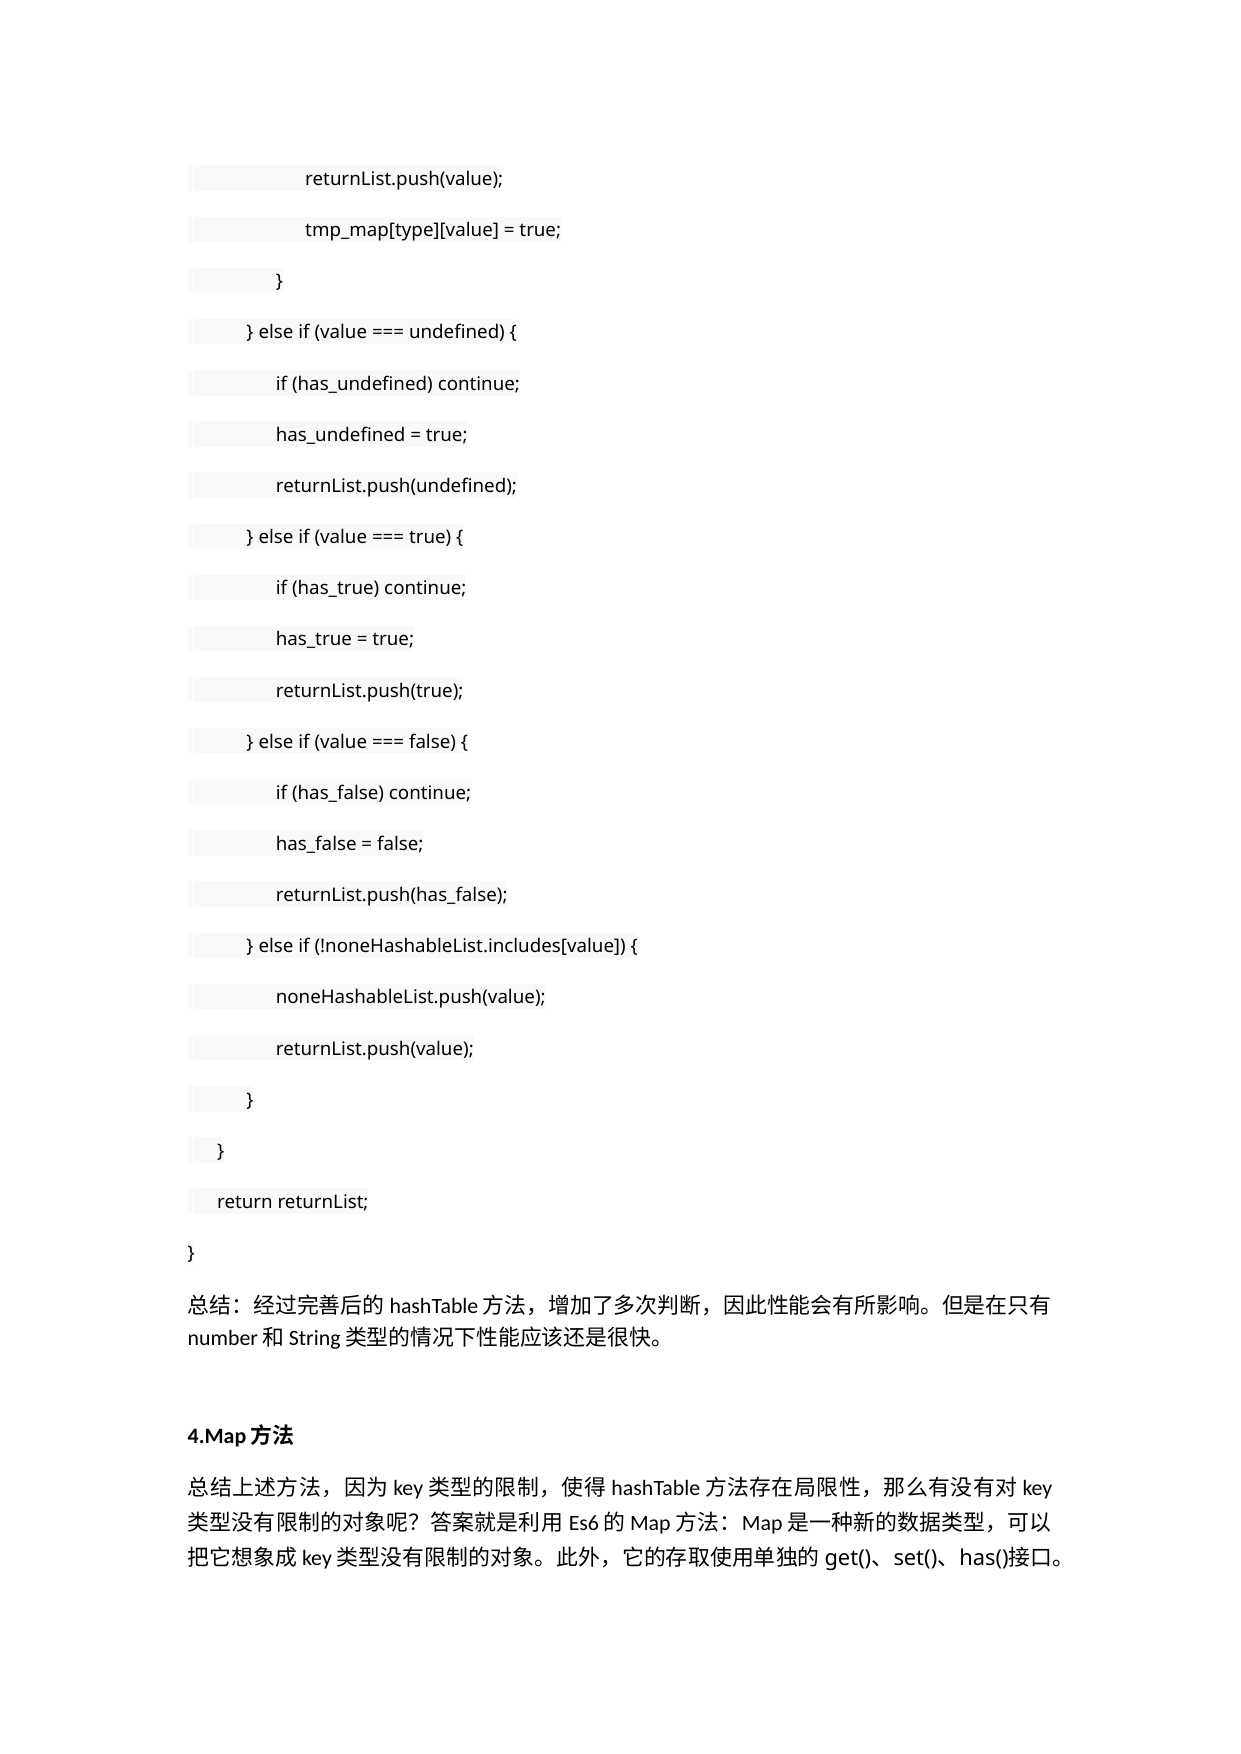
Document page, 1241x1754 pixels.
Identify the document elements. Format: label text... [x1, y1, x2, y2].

text } [187, 1236, 1053, 1268]
text return returnList; [187, 1185, 1053, 1217]
text } else if (value === true) { [187, 520, 1053, 552]
text } [187, 264, 1053, 297]
text } else if (!noneHashableList.includes[value]) { [187, 929, 1053, 962]
text if (has_undefined) continue; [187, 367, 1053, 399]
text } else if (value === false) { [187, 724, 1053, 757]
text returnList.push(true); [187, 673, 1053, 706]
text returnList.push(value); [187, 162, 1053, 194]
text has_undefined = true; [187, 418, 1053, 450]
text has_true = true; [187, 622, 1053, 655]
text 4.Map方法 [187, 1418, 1053, 1451]
text if (has_true) continue; [187, 571, 1053, 604]
text } [187, 1083, 1053, 1115]
text 总结：经过完善后的hashTable方法，增加了多次判断，因此性能会有所影响。但是在只有number和String类型的情况下性能应该还是很快。 [187, 1287, 1053, 1352]
text } [187, 1134, 1053, 1166]
text if (has_false) continue; [187, 776, 1053, 808]
text returnList.push(value); [187, 1031, 1053, 1064]
text has_false = false; [187, 827, 1053, 859]
text returnList.push(has_false); [187, 878, 1053, 911]
text } else if (value === undefined) { [187, 315, 1053, 348]
text noneHashableList.push(value); [187, 980, 1053, 1013]
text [187, 1470, 1053, 1572]
text returnList.push(undefined); [187, 469, 1053, 501]
text tmp_map[type][value] = true; [187, 213, 1053, 246]
